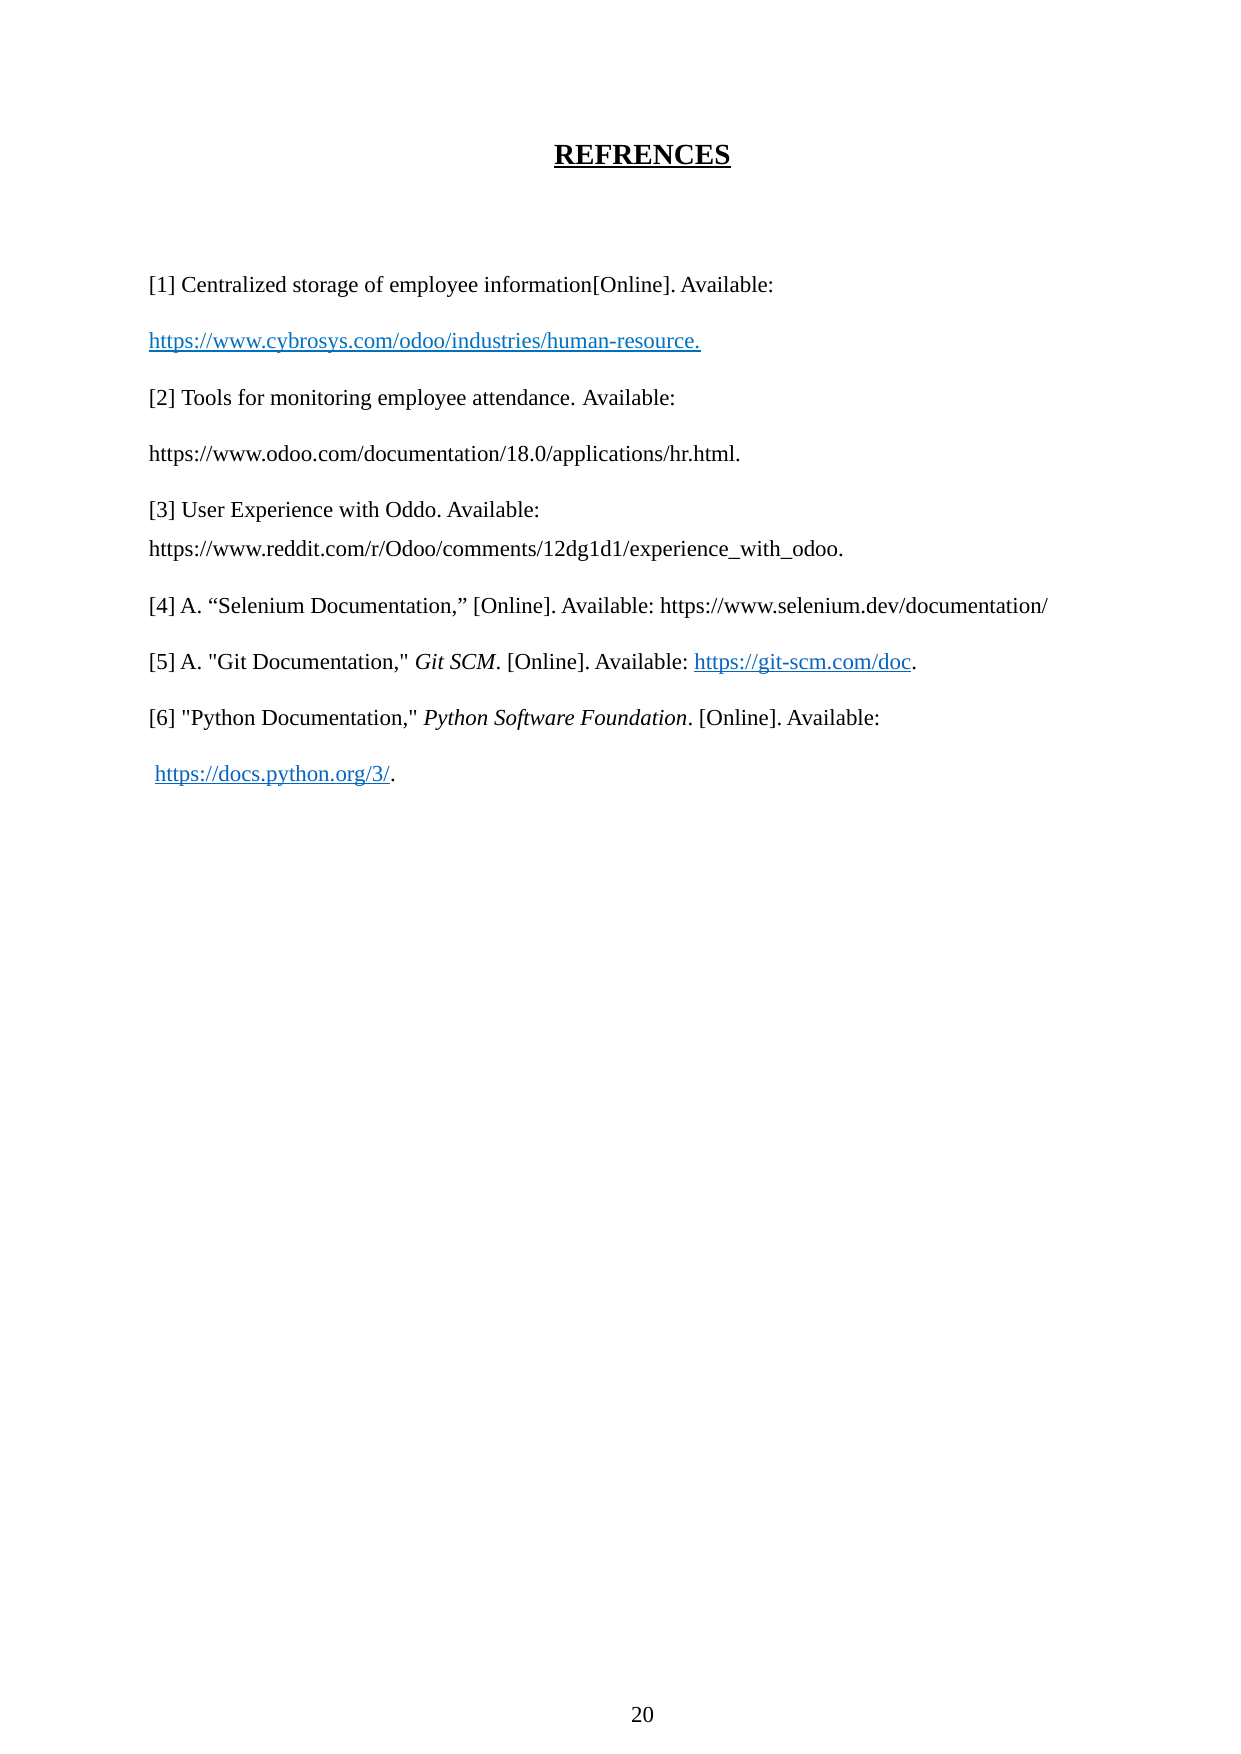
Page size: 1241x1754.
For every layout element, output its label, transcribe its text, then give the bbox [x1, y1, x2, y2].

text https://www.cybrosys.com/odoo/industries/human-resource. [149, 328, 1152, 354]
text [5] A. "Git Documentation," Git SCM. [Online]. Available: https://git-scm.com/doc. [149, 648, 1152, 674]
text https://www.odoo.com/documentation/18.0/applications/hr.html. [149, 440, 1152, 466]
text [3] User Experience with Oddo. Available: https://www.reddit.com/r/Odoo/comments/12dg1d1/experience_with_odoo. [149, 496, 1152, 562]
text [2] Tools for monitoring employee attendance. Available: [149, 384, 1152, 410]
text https://docs.python.org/3/. [149, 760, 1152, 786]
text [1] Centralized storage of employee information[Online]. Available: [149, 271, 1152, 298]
text [6] "Python Documentation," Python Software Foundation. [Online]. Available: [149, 704, 1152, 730]
text [4] A. “Selenium Documentation,” [Online]. Available: https://www.selenium.dev/documentation/ [149, 592, 1152, 618]
text REFRENCES [74, 137, 1211, 171]
